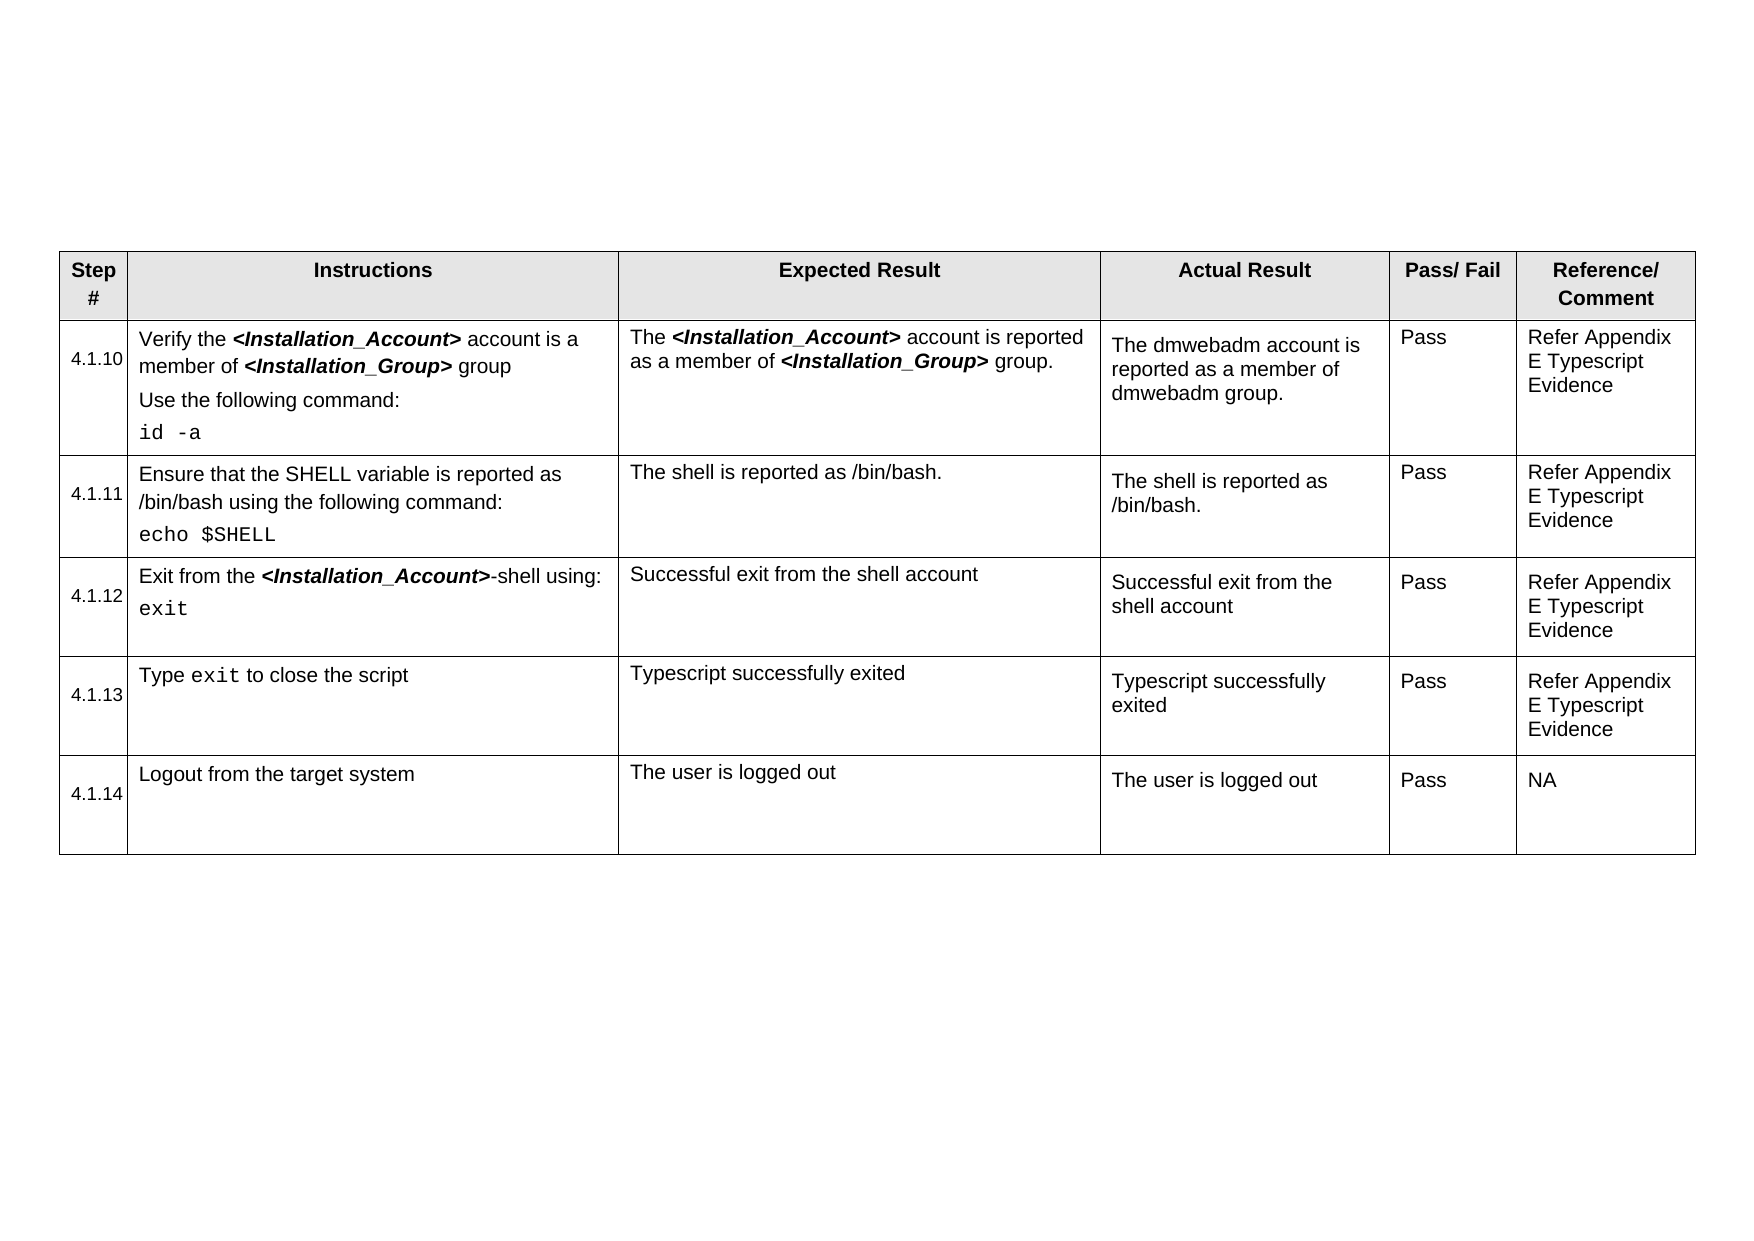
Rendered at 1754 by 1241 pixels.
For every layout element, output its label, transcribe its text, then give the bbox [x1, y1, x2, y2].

table_cell Pass [1390, 321, 1516, 455]
table_cell Type exit to close the script [128, 657, 618, 754]
table_cell Exit from the <Installation_Account>-shell using: exit [128, 558, 618, 656]
table_cell The shell is reported as /bin/bash. [1101, 456, 1389, 557]
table_cell Typescript successfully exited [1101, 657, 1389, 754]
table_header Pass/ Fail [1390, 252, 1516, 319]
table_cell Pass [1390, 456, 1516, 557]
table_cell Pass [1390, 756, 1516, 853]
table_cell The shell is reported as /bin/bash. [619, 456, 1100, 557]
table_cell Successful exit from the shell account [1101, 558, 1389, 656]
table_cell Refer Appendix E Typescript Evidence [1517, 321, 1695, 455]
table_cell [60, 558, 127, 656]
table_cell Successful exit from the shell account [619, 558, 1100, 656]
table_cell Refer Appendix E Typescript Evidence [1517, 456, 1695, 557]
table_cell Pass [1390, 657, 1516, 754]
table_header Instructions [128, 252, 618, 319]
table_cell [60, 756, 127, 853]
table_cell Logout from the target system [128, 756, 618, 853]
table_cell The dmwebadm account is reported as a member of dmwebadm group. [1101, 321, 1389, 455]
table_cell Typescript successfully exited [619, 657, 1100, 754]
table_cell Refer Appendix E Typescript Evidence [1517, 558, 1695, 656]
table_cell The <Installation_Account> account is reported as a member of <Installation_Group> group. [619, 321, 1100, 455]
table_cell NA [1517, 756, 1695, 853]
table_header Expected Result [619, 252, 1100, 319]
table_header Step # [60, 252, 127, 319]
table_cell [60, 456, 127, 557]
table_cell Ensure that the SHELL variable is reported as /bin/bash using the following command: echo $SHELL [128, 456, 618, 557]
table_cell The user is logged out [1101, 756, 1389, 853]
table_header Actual Result [1101, 252, 1389, 319]
table_cell [60, 657, 127, 754]
table_cell The user is logged out [619, 756, 1100, 853]
table_cell Refer Appendix E Typescript Evidence [1517, 657, 1695, 754]
table_cell [60, 321, 127, 455]
table_cell Pass [1390, 558, 1516, 656]
table_header Reference/ Comment [1517, 252, 1695, 319]
table_cell Verify the <Installation_Account> account is a member of <Installation_Group> group Use the following command: id -a [128, 321, 618, 455]
